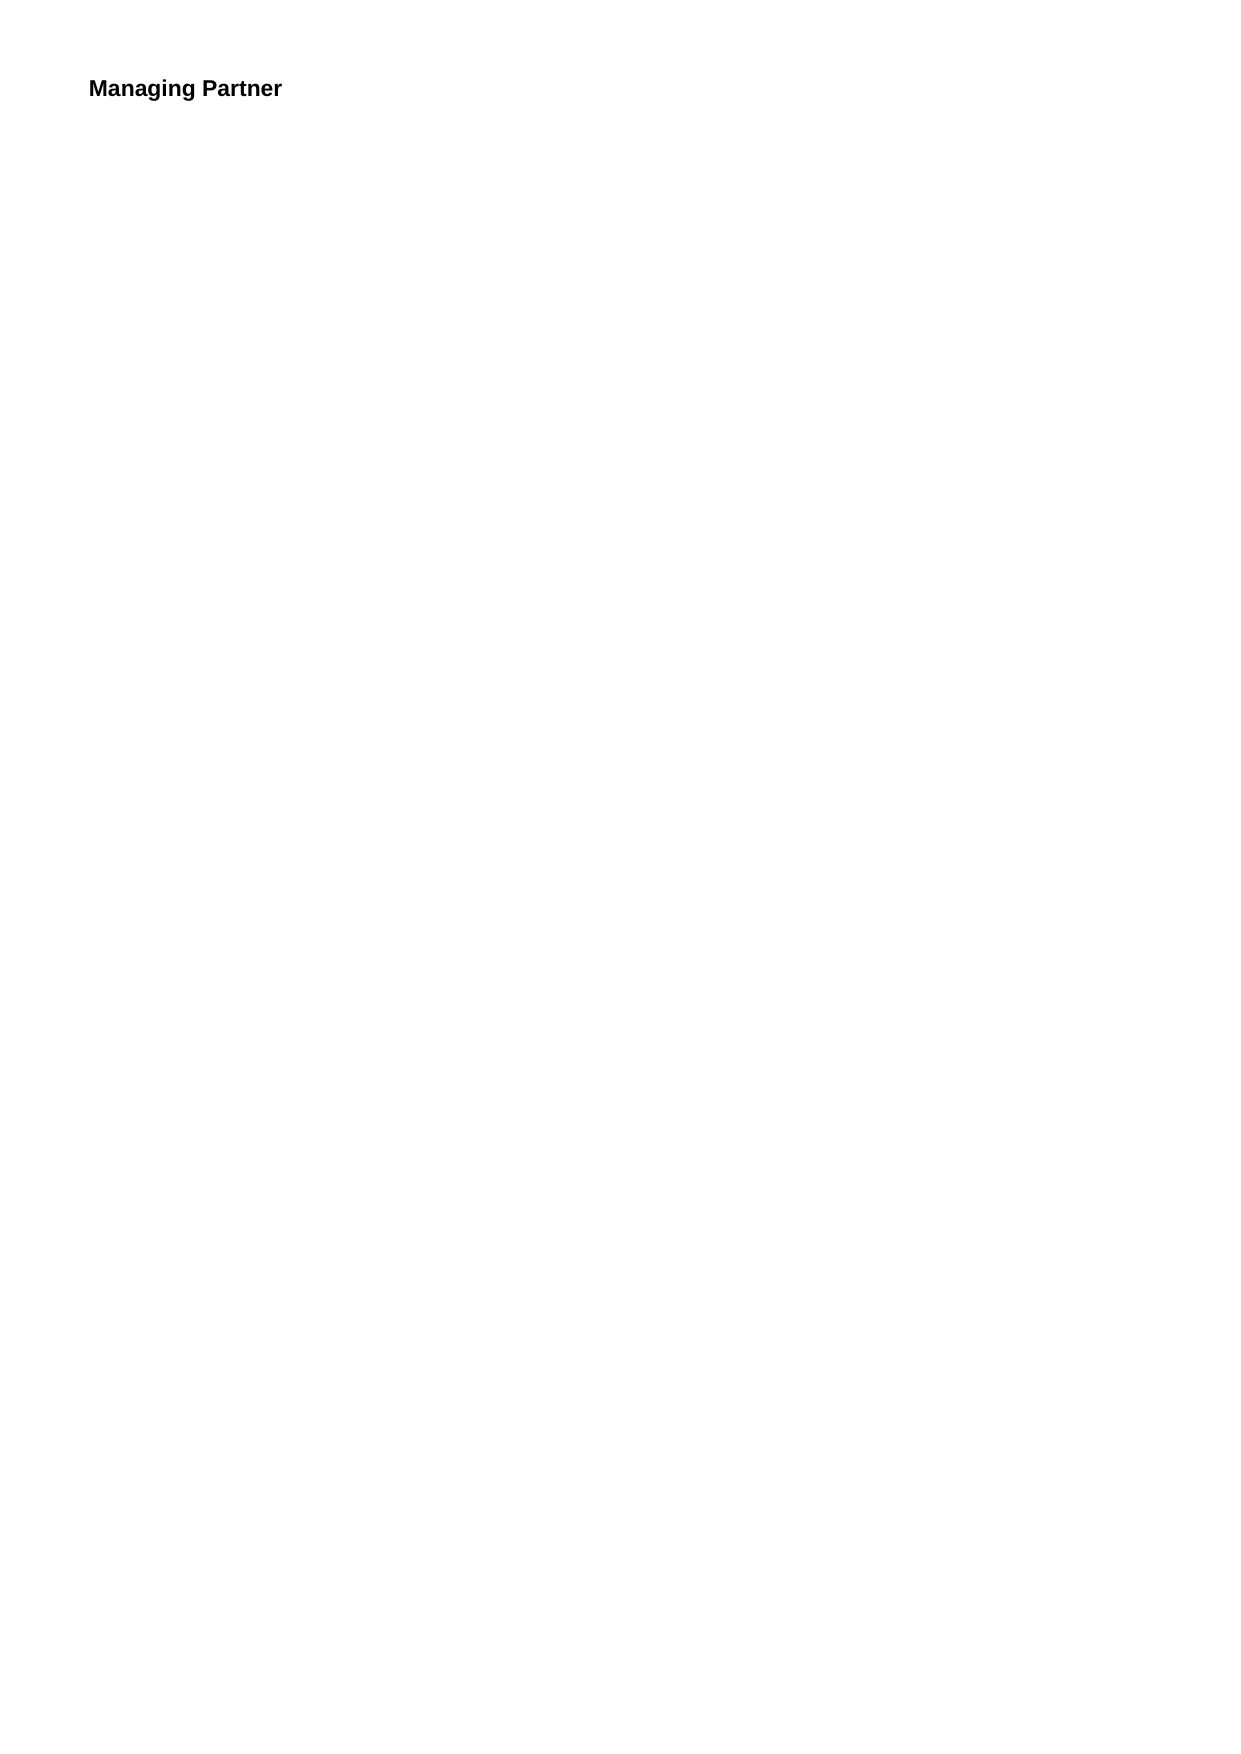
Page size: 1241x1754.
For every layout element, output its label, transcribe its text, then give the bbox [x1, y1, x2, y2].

text Managing Partner [89, 75, 1122, 101]
